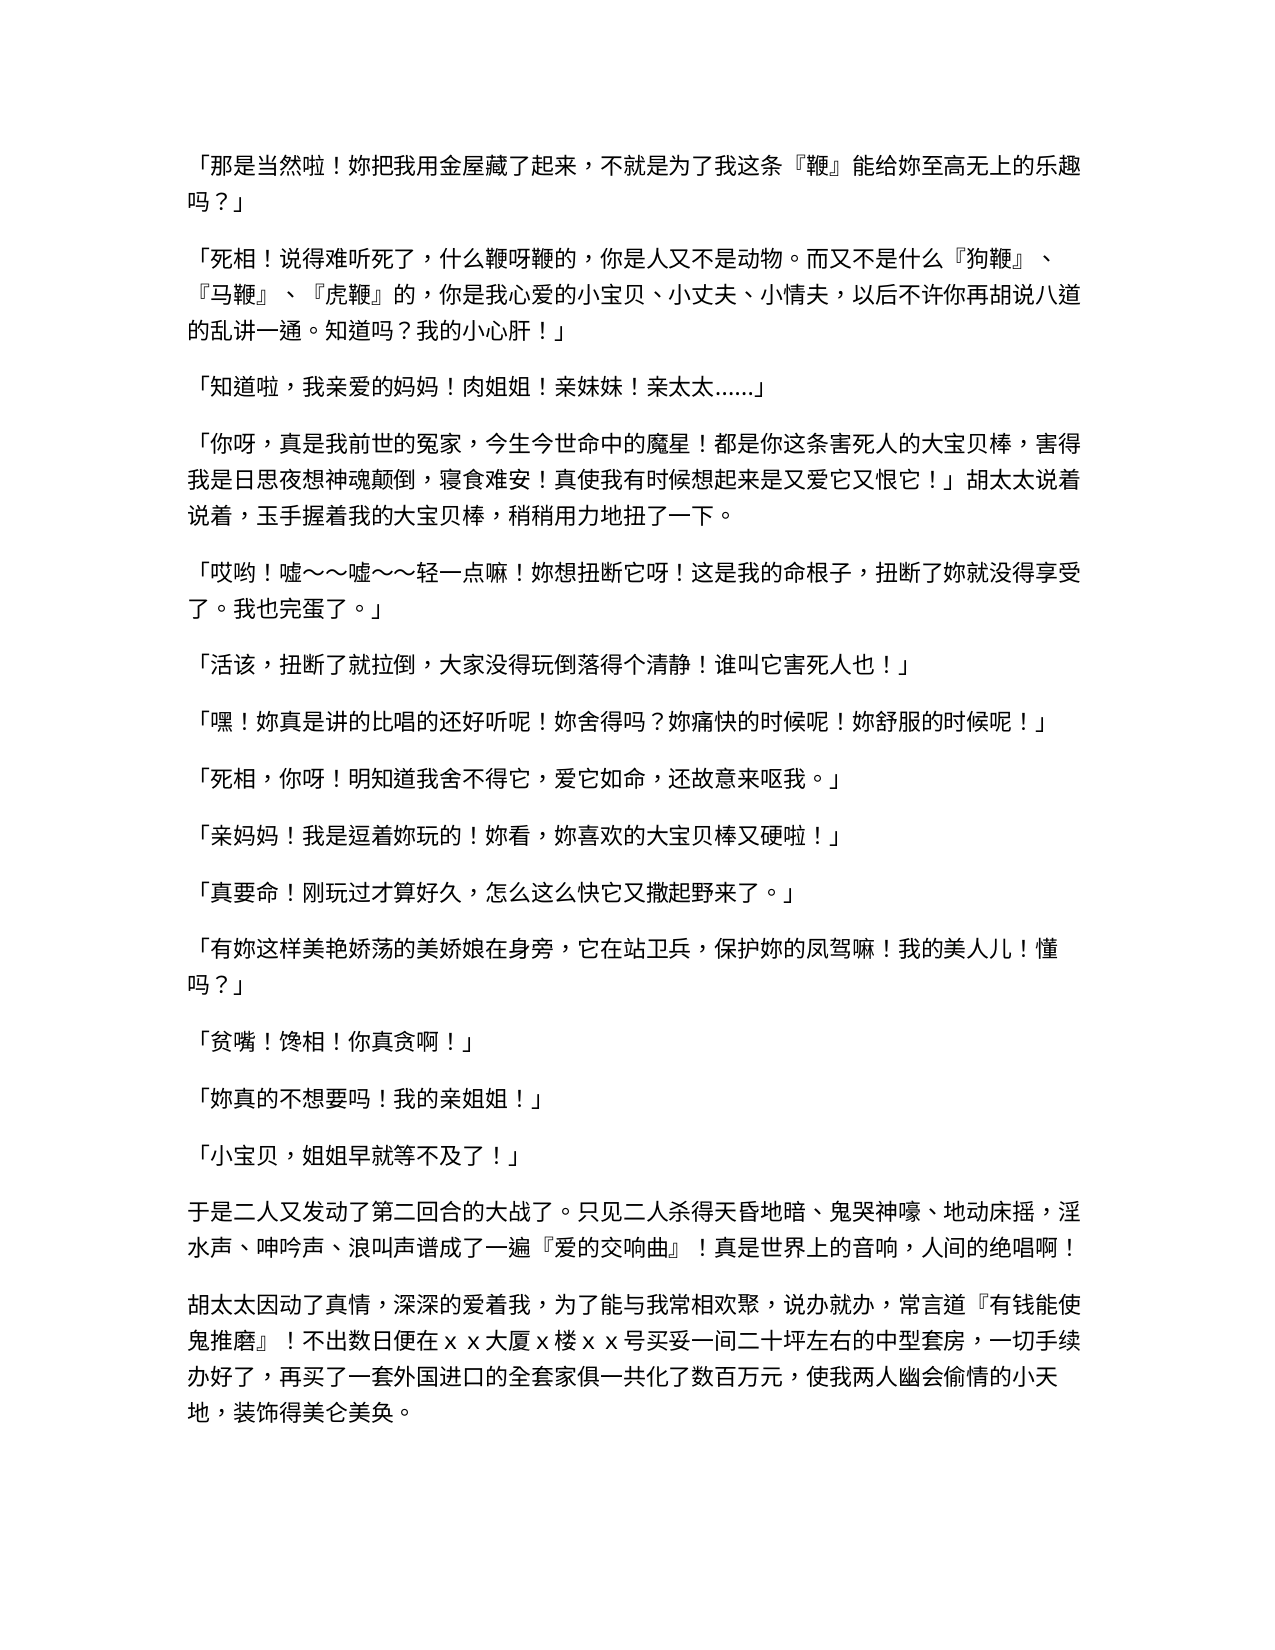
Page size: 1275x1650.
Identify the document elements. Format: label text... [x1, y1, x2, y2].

text 「你呀，真是我前世的冤家，今生今世命中的魔星！都是你这条害死人的大宝贝棒，害得我是日思夜想神魂颠倒，寝食难安！真使我有时候想起来是又爱它又恨它！」胡太太说着说着，玉手握着我的大宝贝棒，稍稍用力地扭了一下。 [187, 428, 1087, 531]
text 「哎哟！嘘～～嘘～～轻一点嘛！妳想扭断它呀！这是我的命根子，扭断了妳就没得享受了。我也完蛋了。」 [187, 557, 1087, 624]
text 「妳真的不想要吗！我的亲姐姐！」 [187, 1083, 1087, 1114]
text 「那是当然啦！妳把我用金屋藏了起来，不就是为了我这条『鞭』能给妳至高无上的乐趣吗？」 [187, 150, 1087, 217]
text 「死相！说得难听死了，什么鞭呀鞭的，你是人又不是动物。而又不是什么『狗鞭』、『马鞭』、『虎鞭』的，你是我心爱的小宝贝、小丈夫、小情夫，以后不许你再胡说八道的乱讲一通。知道吗？我的小心肝！」 [187, 243, 1087, 346]
text 胡太太因动了真情，深深的爱着我，为了能与我常相欢聚，说办就办，常言道『有钱能使鬼推磨』！不出数日便在ｘｘ大厦ｘ楼ｘｘ号买妥一间二十坪左右的中型套房，一切手续办好了，再买了一套外国进口的全套家俱一共化了数百万元，使我两人幽会偷情的小天地，装饰得美仑美奂。 [187, 1289, 1087, 1428]
text 「小宝贝，姐姐早就等不及了！」 [187, 1139, 1087, 1171]
text 「死相，你呀！明知道我舍不得它，爱它如命，还故意来呕我。」 [187, 763, 1087, 794]
text 「有妳这样美艳娇荡的美娇娘在身旁，它在站卫兵，保护妳的凤驾嘛！我的美人儿！懂吗？」 [187, 933, 1087, 1001]
text 「知道啦，我亲爱的妈妈！肉姐姐！亲妹妹！亲太太……」 [187, 371, 1087, 403]
text 「贫嘴！馋相！你真贪啊！」 [187, 1026, 1087, 1057]
text 「嘿！妳真是讲的比唱的还好听呢！妳舍得吗？妳痛快的时候呢！妳舒服的时候呢！」 [187, 706, 1087, 737]
text 于是二人又发动了第二回合的大战了。只见二人杀得天昏地暗、鬼哭神嚎、地动床摇，淫水声、呻吟声、浪叫声谱成了一遍『爱的交响曲』！真是世界上的音响，人间的绝唱啊！ [187, 1196, 1087, 1263]
text 「真要命！刚玩过才算好久，怎么这么快它又撒起野来了。」 [187, 877, 1087, 908]
text 「亲妈妈！我是逗着妳玩的！妳看，妳喜欢的大宝贝棒又硬啦！」 [187, 820, 1087, 851]
text 「活该，扭断了就拉倒，大家没得玩倒落得个清静！谁叫它害死人也！」 [187, 649, 1087, 681]
